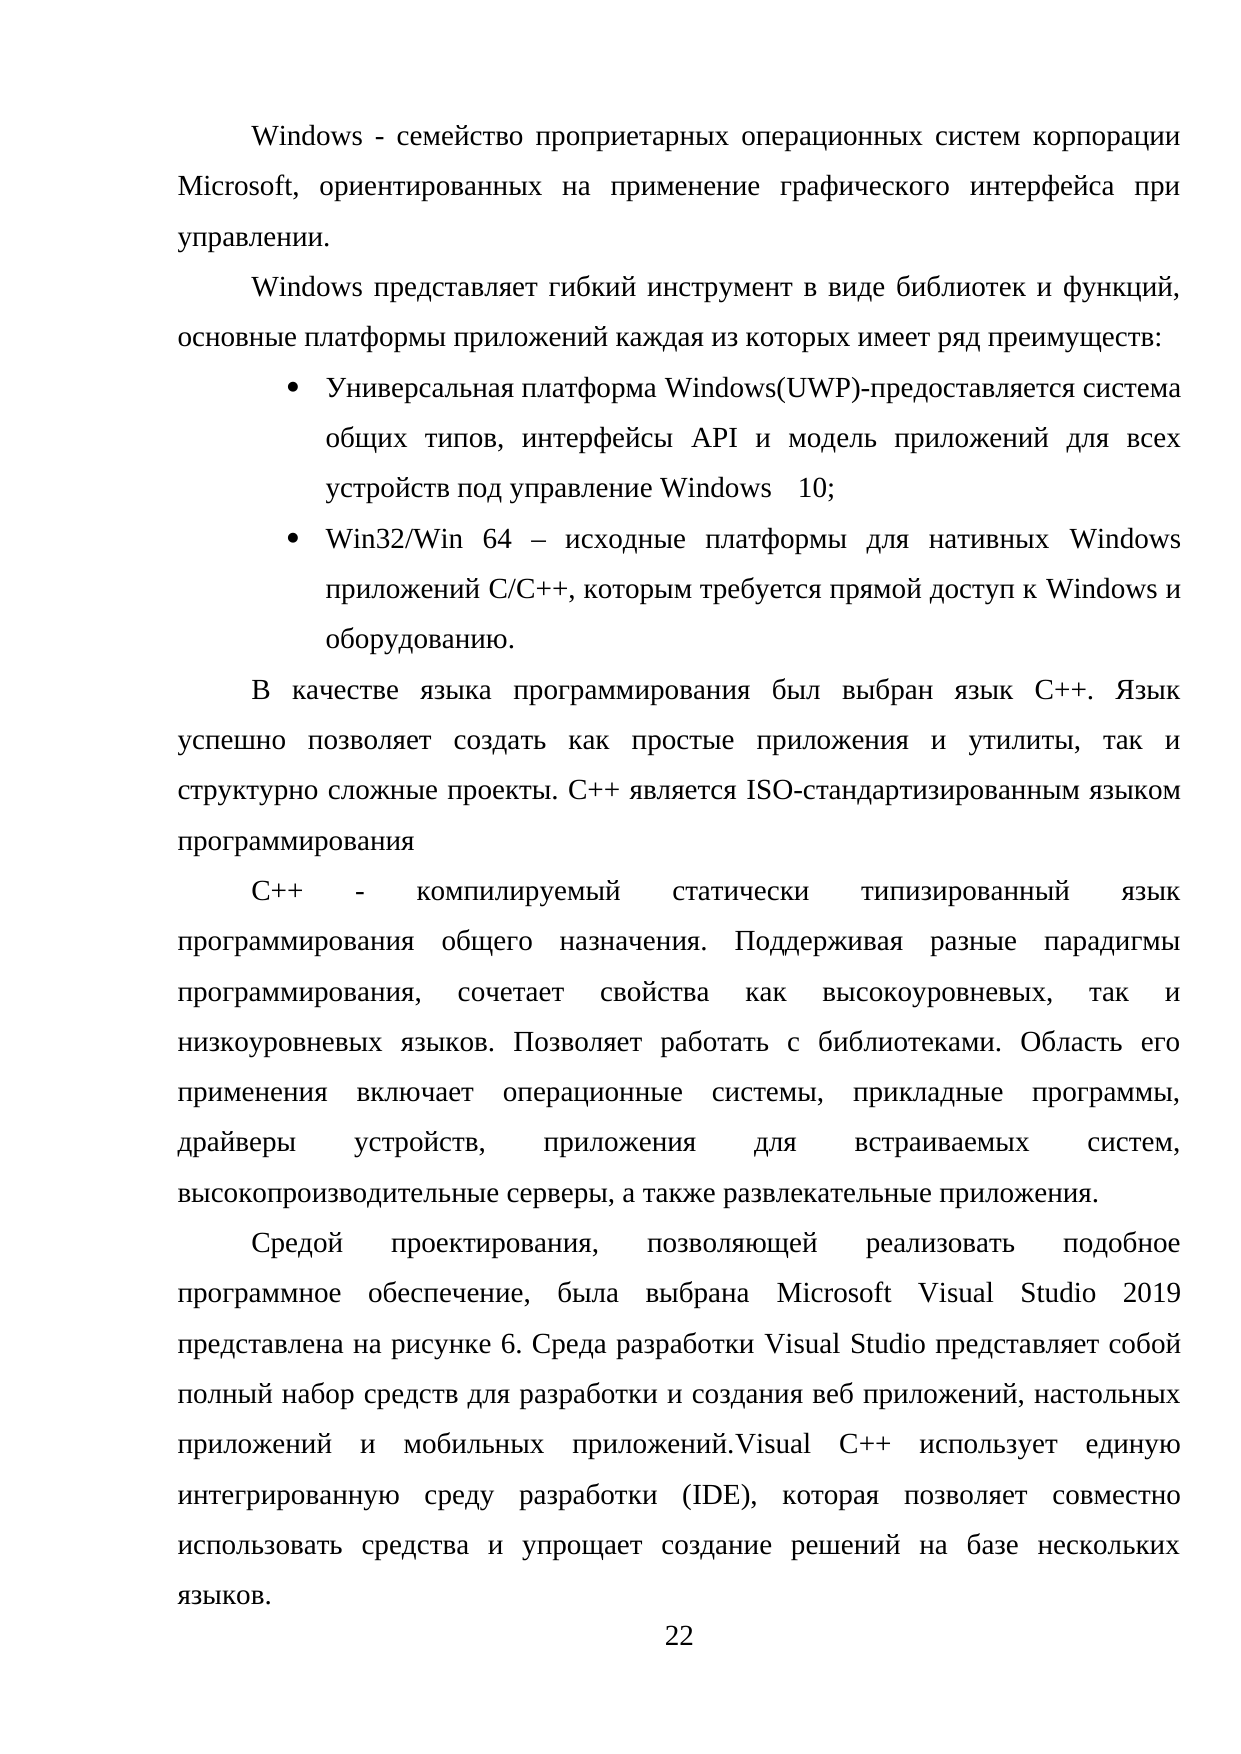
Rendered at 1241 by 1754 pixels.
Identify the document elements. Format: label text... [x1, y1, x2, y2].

text C++ - компилируемый статически типизированный язык программирования общего назначения. Поддерживая разные парадигмы программирования, сочетает свойства как высокоуровневых, так и низкоуровневых языков. Позволяет работать с библиотеками. Область его применения включает операционные системы, прикладные программы, драйверы устройств, приложения для встраиваемых систем, высокопроизводительные серверы, а также развлекательные приложения. [177, 873, 1181, 1208]
text В качестве языка программирования был выбран язык С++. Язык успешно позволяет создать как простые приложения и утилиты, так и структурно сложные проекты. С++ является ISO-стандартизированным языком программирования [177, 672, 1181, 856]
text Windows - семейство проприетарных операционных систем корпорации Microsoft, ориентированных на применение графического интерфейса при управлении. [177, 118, 1181, 252]
list Универсальная платформа Windows(UWP)-предоставляется система общих типов, интерфейсы API и модель приложений для всех устройств под управление Windows 10; [288, 370, 1181, 504]
text Средой проектирования, позволяющей реализовать подобное программное обеспечение, была выбрана Microsoft Visual Studio 2019 представлена на рисунке 6. Среда разработки Visual Studio представляет собой полный набор средств для разработки и создания веб приложений, настольных приложений и мобильных приложений.Visual C++ использует единую интегрированную среду разработки (IDE), которая позволяет совместно использовать средства и упрощает создание решений на базе нескольких языков. [177, 1225, 1181, 1611]
list Win32/Win 64 – исходные платформы для нативных Windows приложений C/C++, которым требуется прямой доступ к Windows и оборудованию. [288, 521, 1181, 655]
text Windows представляет гибкий инструмент в виде библиотек и функций, основные платформы приложений каждая из которых имеет ряд преимуществ: [177, 269, 1181, 353]
